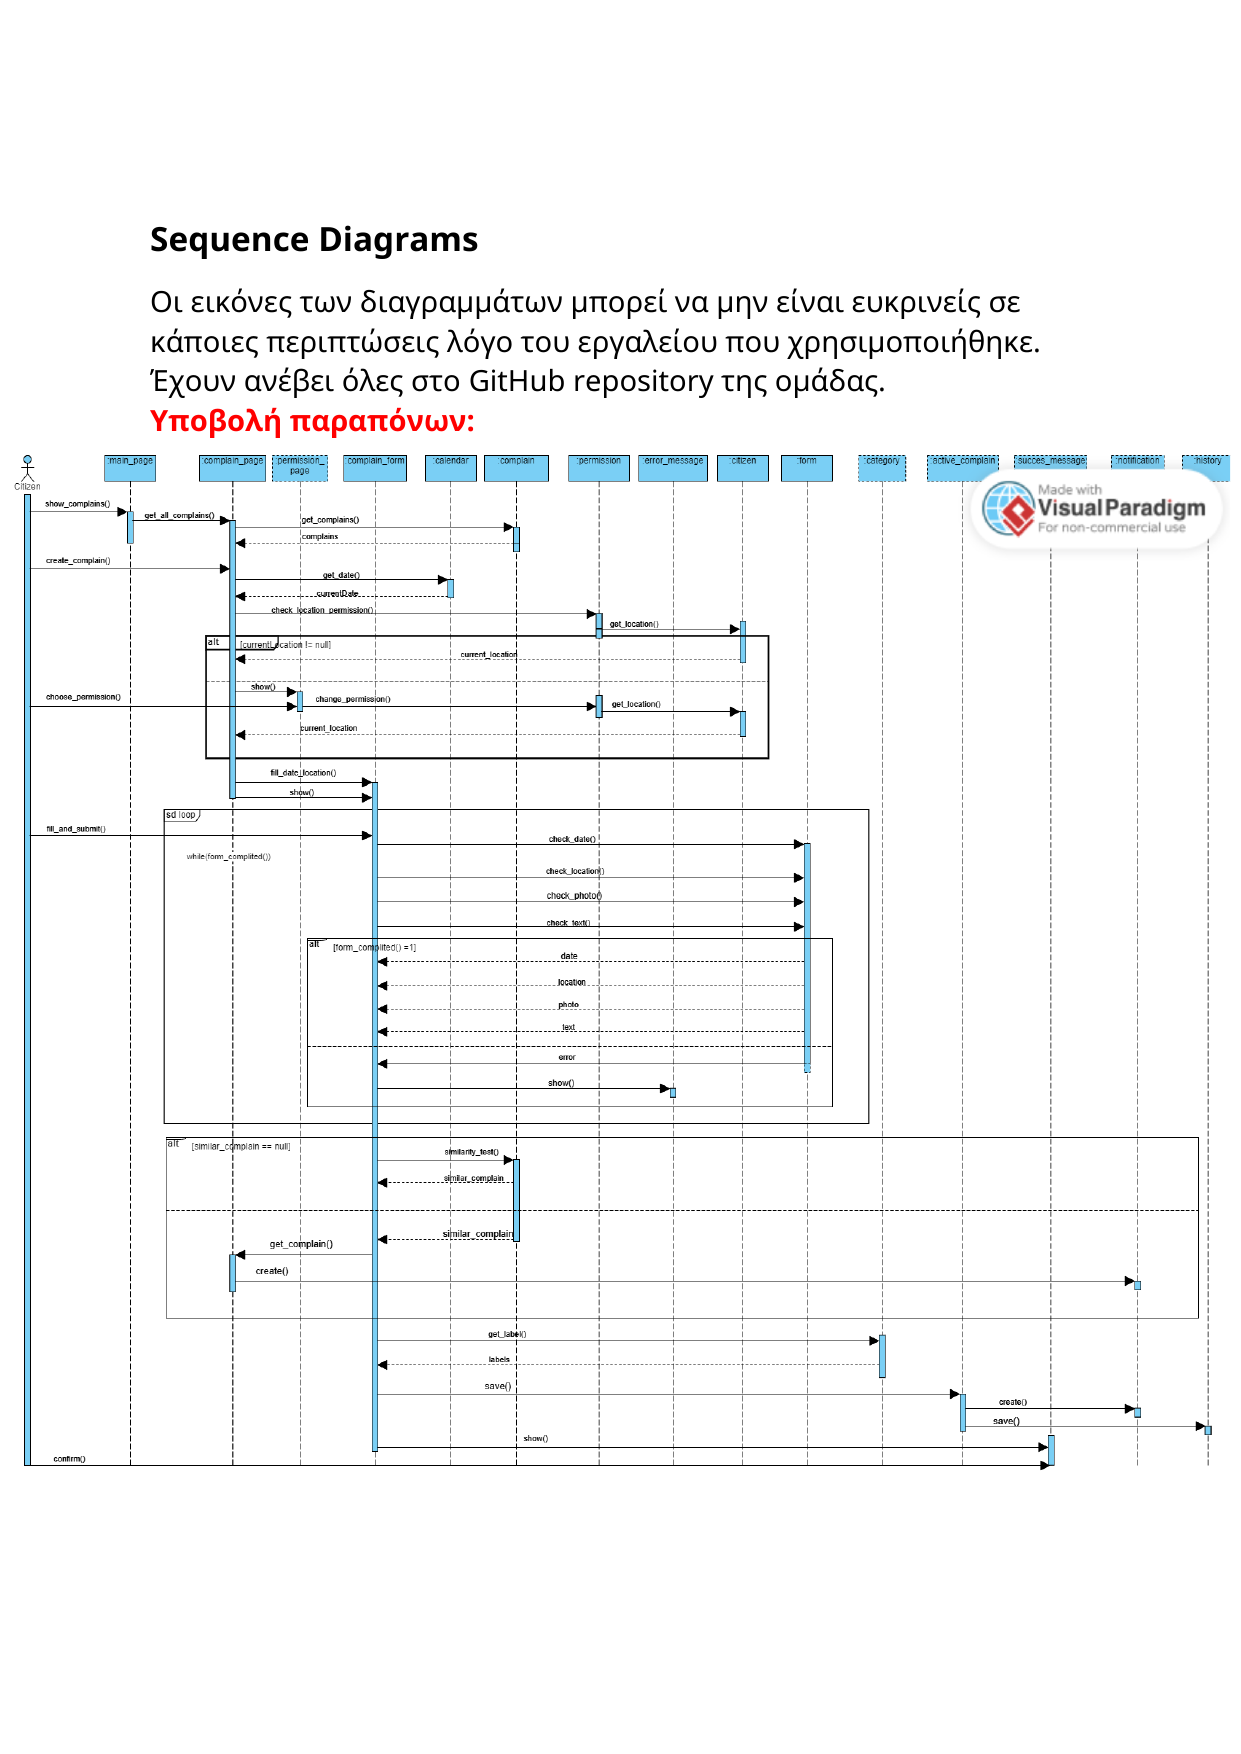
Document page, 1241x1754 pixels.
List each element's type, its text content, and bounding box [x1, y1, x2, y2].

text Οι εικόνες των διαγραμμάτων μπορεί να μην είναι ευκρινείς σε κάποιες περιπτώσεις λόγο του εργαλείου που χρησιμοποιήθηκε. Έχουν ανέβει όλες στο GitHub repository της ομάδας. [150, 281, 1090, 400]
text Υποβολή παραπόνων: [150, 400, 1090, 440]
text Sequence Diagrams [150, 216, 1090, 261]
picture [5, 455, 1229, 1471]
